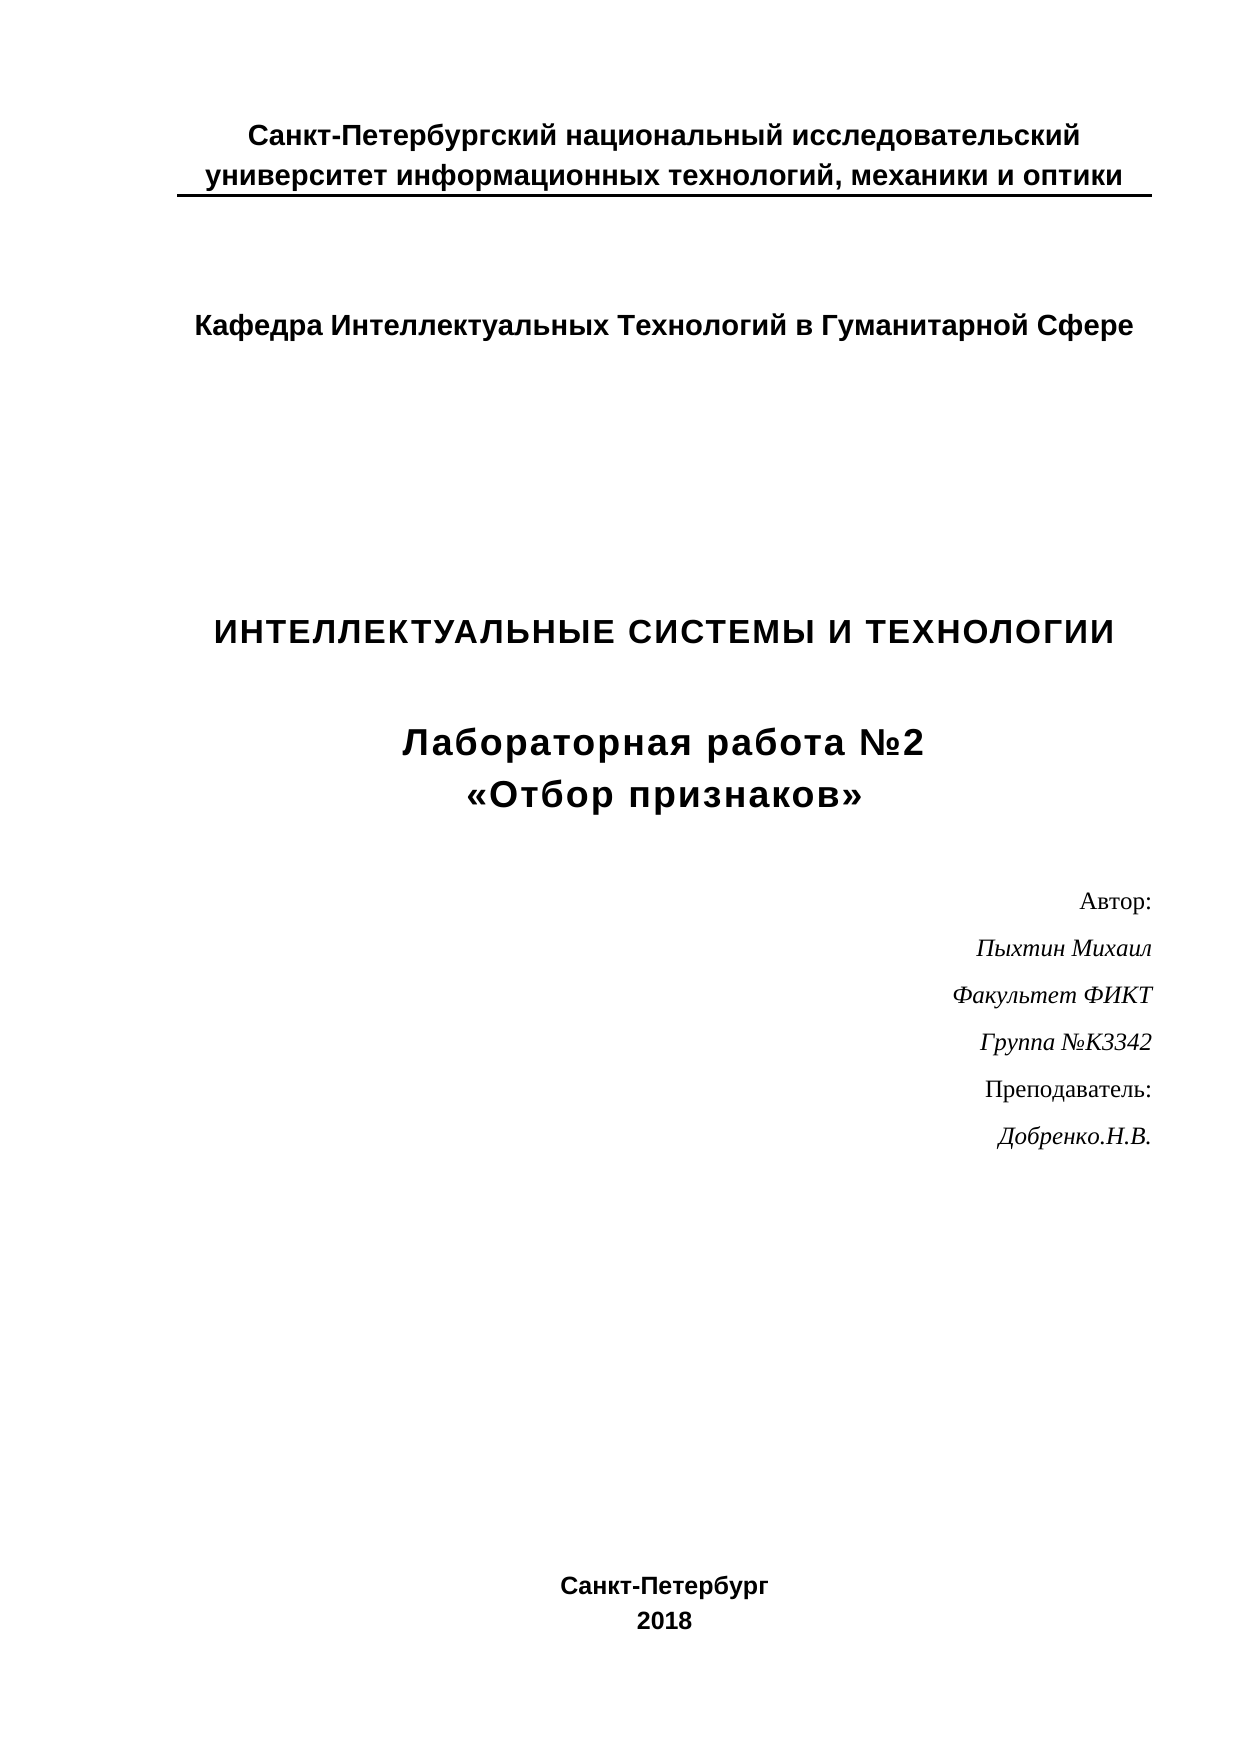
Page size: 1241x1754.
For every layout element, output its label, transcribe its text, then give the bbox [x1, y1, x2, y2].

text Группа №K3342 [177, 1027, 1152, 1056]
title Санкт-Петербургский национальный исследовательский университет информационных технологий, механики и оптики [177, 118, 1152, 194]
title Лабораторная работа №2 «Отбор признаков» [177, 720, 1152, 815]
title Санкт-Петербург 2018 [177, 1468, 1152, 1634]
title Автор: [177, 886, 1152, 915]
title Интеллектуальные системы и технологии [177, 612, 1152, 650]
title Преподаватель: [177, 1074, 1152, 1103]
subtitle Кафедра Интеллектуальных Технологий в Гуманитарной Сфере [177, 308, 1152, 341]
text Факультет ФИКТ [177, 980, 1152, 1009]
text Пыхтин Михаил [177, 933, 1152, 962]
text Добренко.Н.В. [177, 1121, 1152, 1150]
